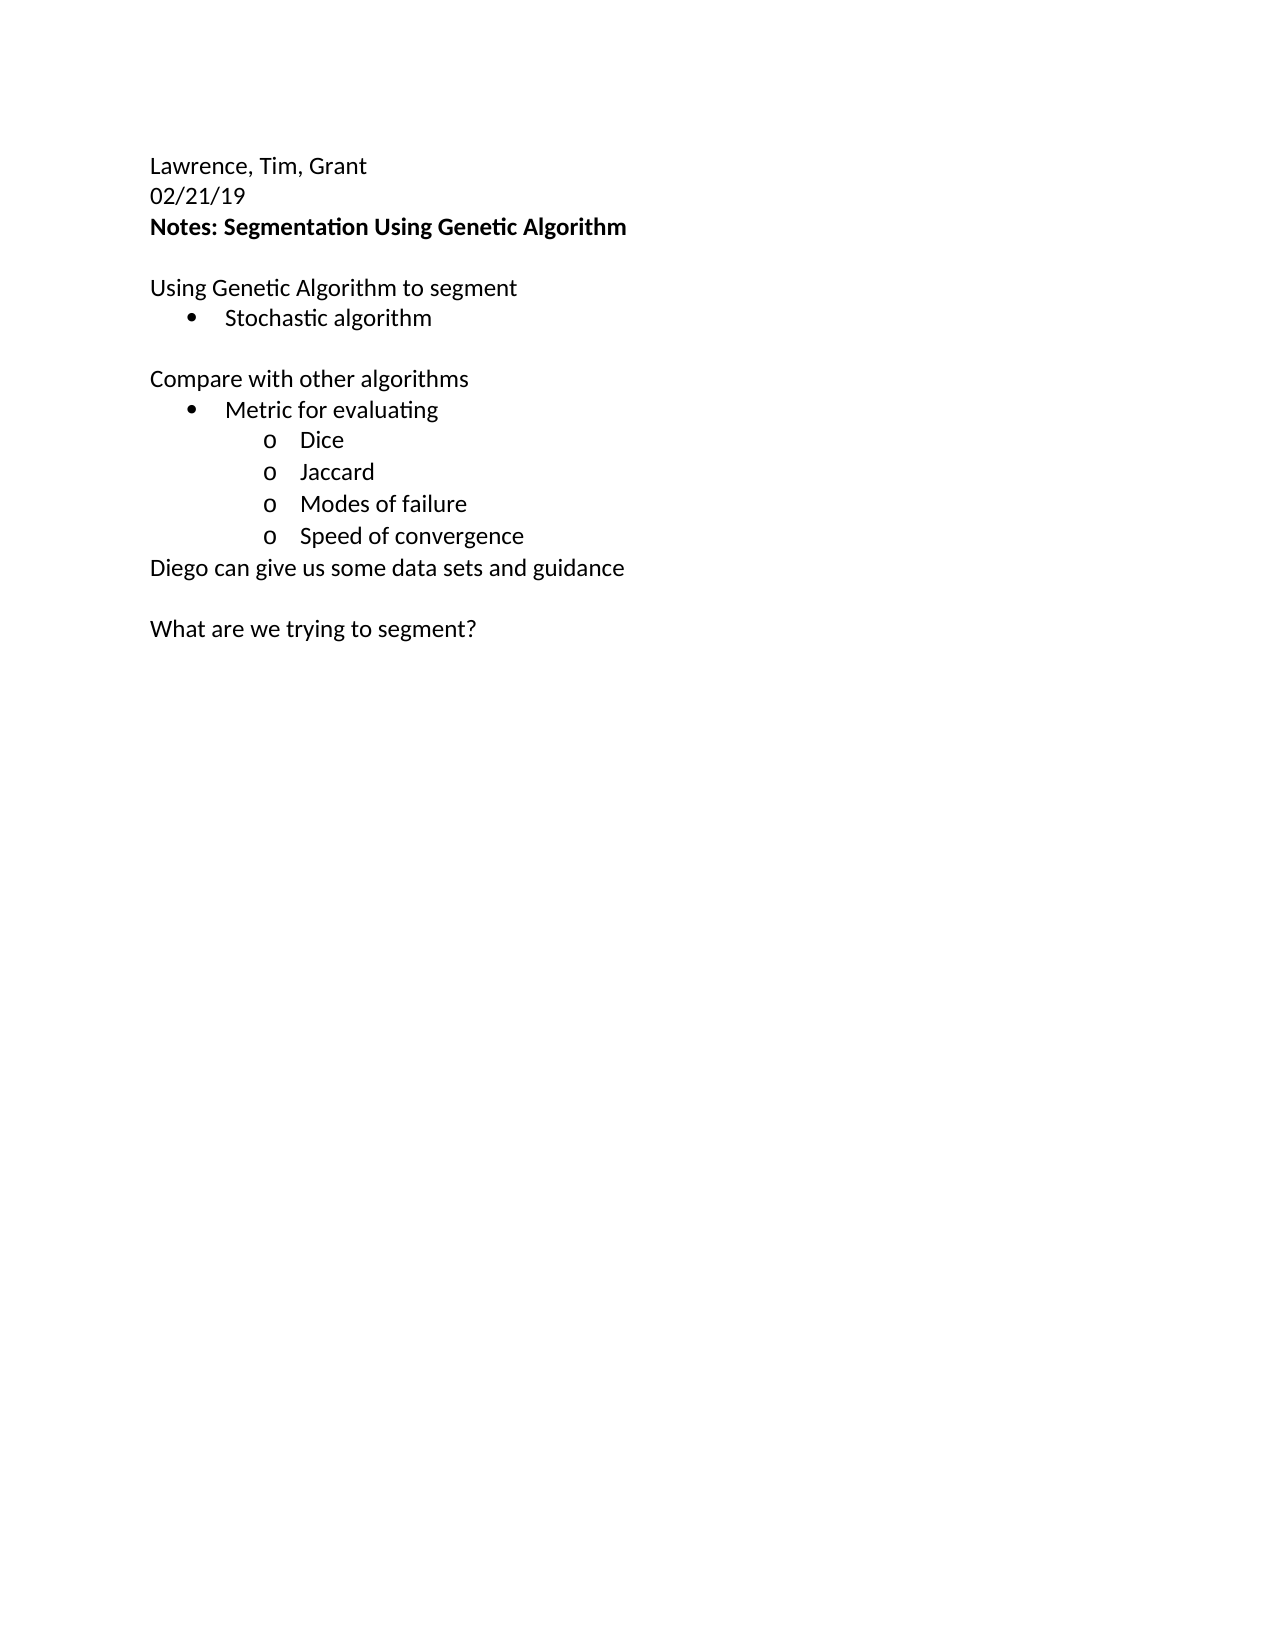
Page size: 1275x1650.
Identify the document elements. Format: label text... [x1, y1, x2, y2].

list Modes of failure [262, 488, 1125, 520]
list Stochastic algorithm [187, 303, 1125, 333]
list Jaccard [262, 456, 1125, 488]
text Using Genetic Algorithm to segment [150, 272, 1125, 303]
list Speed of convergence [262, 520, 1125, 552]
text Compare with other algorithms [150, 364, 1125, 394]
list Dice [262, 425, 1125, 456]
text What are we trying to segment? [150, 613, 1125, 643]
text Lawrence, Tim, Grant [150, 150, 1125, 181]
text 02/21/19 [150, 181, 1125, 211]
text Notes: Segmentation Using Genetic Algorithm [150, 211, 1125, 242]
list Metric for evaluating [187, 394, 1125, 425]
text Diego can give us some data sets and guidance [150, 552, 1125, 582]
